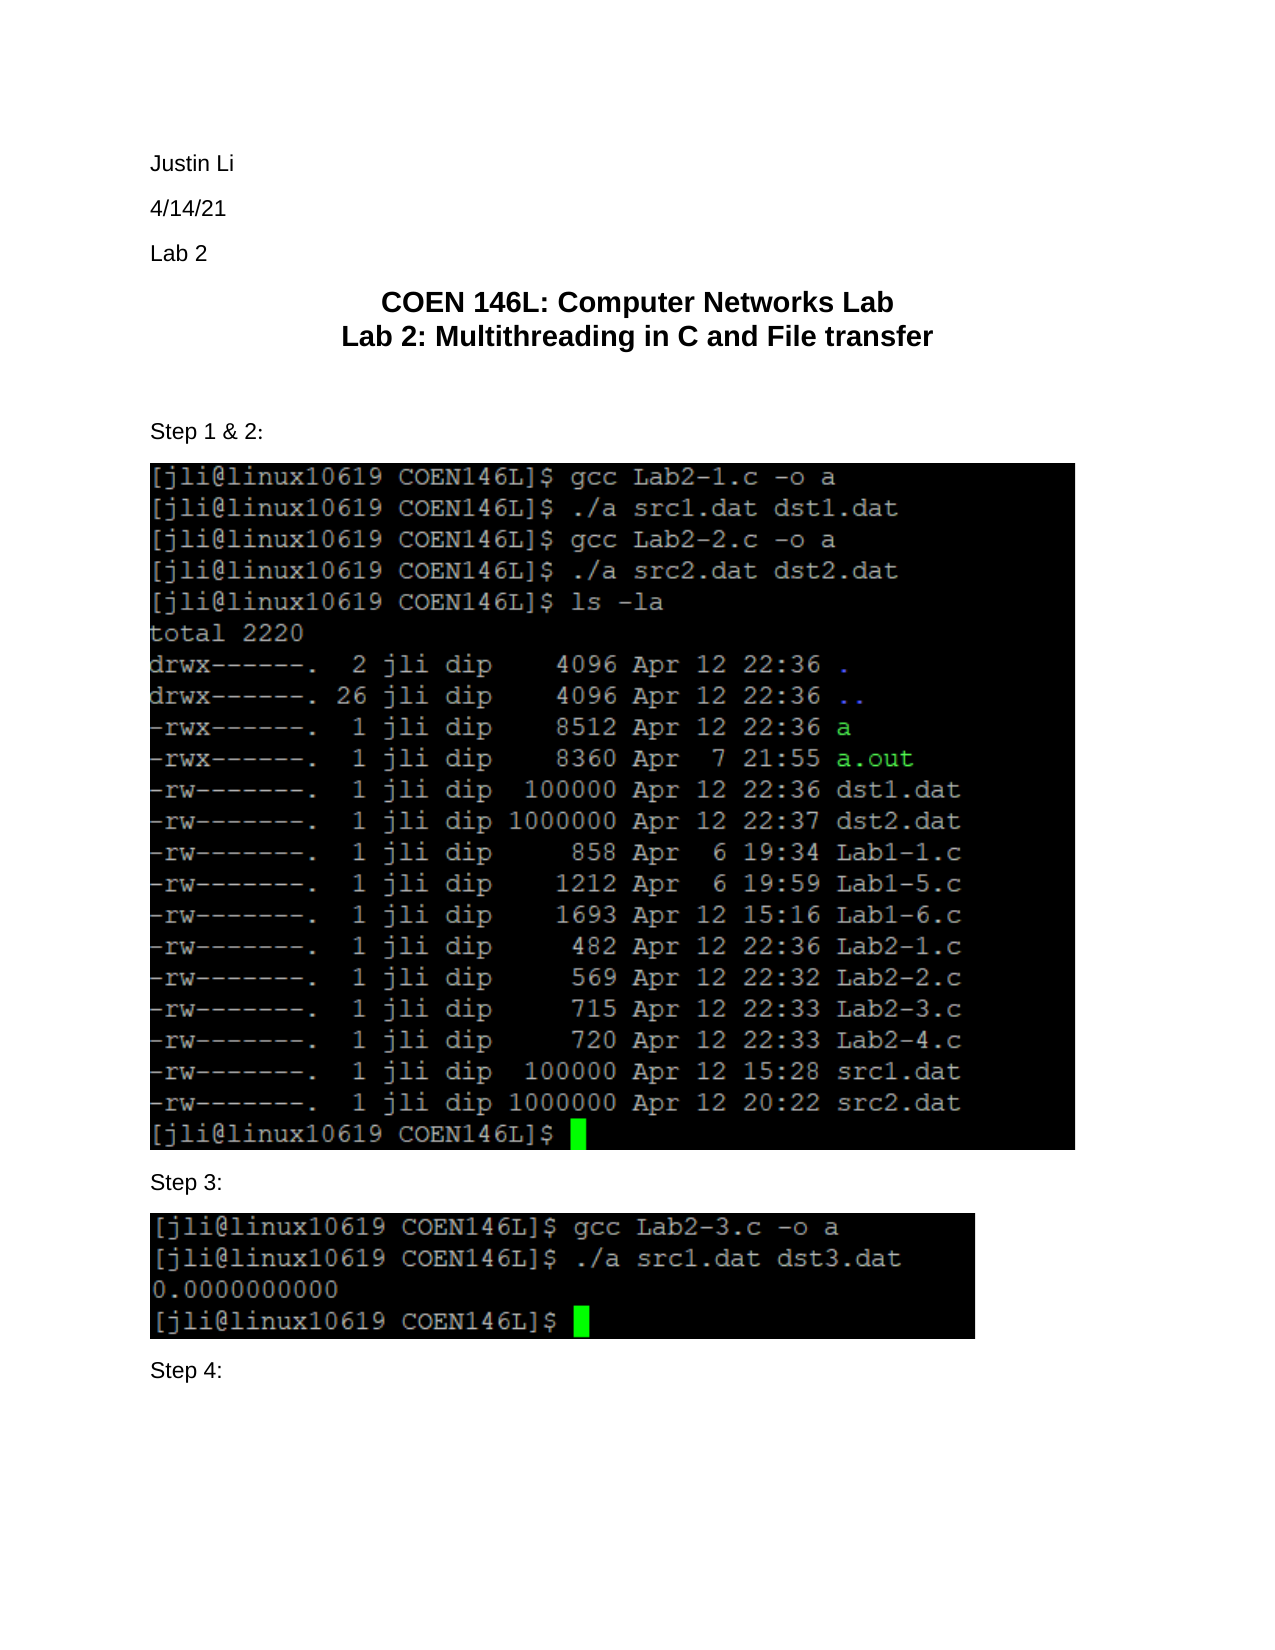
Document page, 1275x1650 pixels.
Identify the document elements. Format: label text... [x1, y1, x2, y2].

text Step 1 & 2: [150, 417, 1125, 445]
picture [150, 1213, 976, 1339]
text Lab 2 [150, 240, 1125, 267]
text Lab 2: Multithreading in C and File transfer [150, 319, 1125, 352]
text Step 3: [150, 1168, 1125, 1195]
picture [150, 463, 1075, 1150]
text Step 4: [150, 1357, 1125, 1384]
text 4/14/21 [150, 195, 1125, 221]
text Justin Li [150, 150, 1125, 176]
subtitle COEN 146L: Computer Networks Lab [150, 285, 1125, 319]
